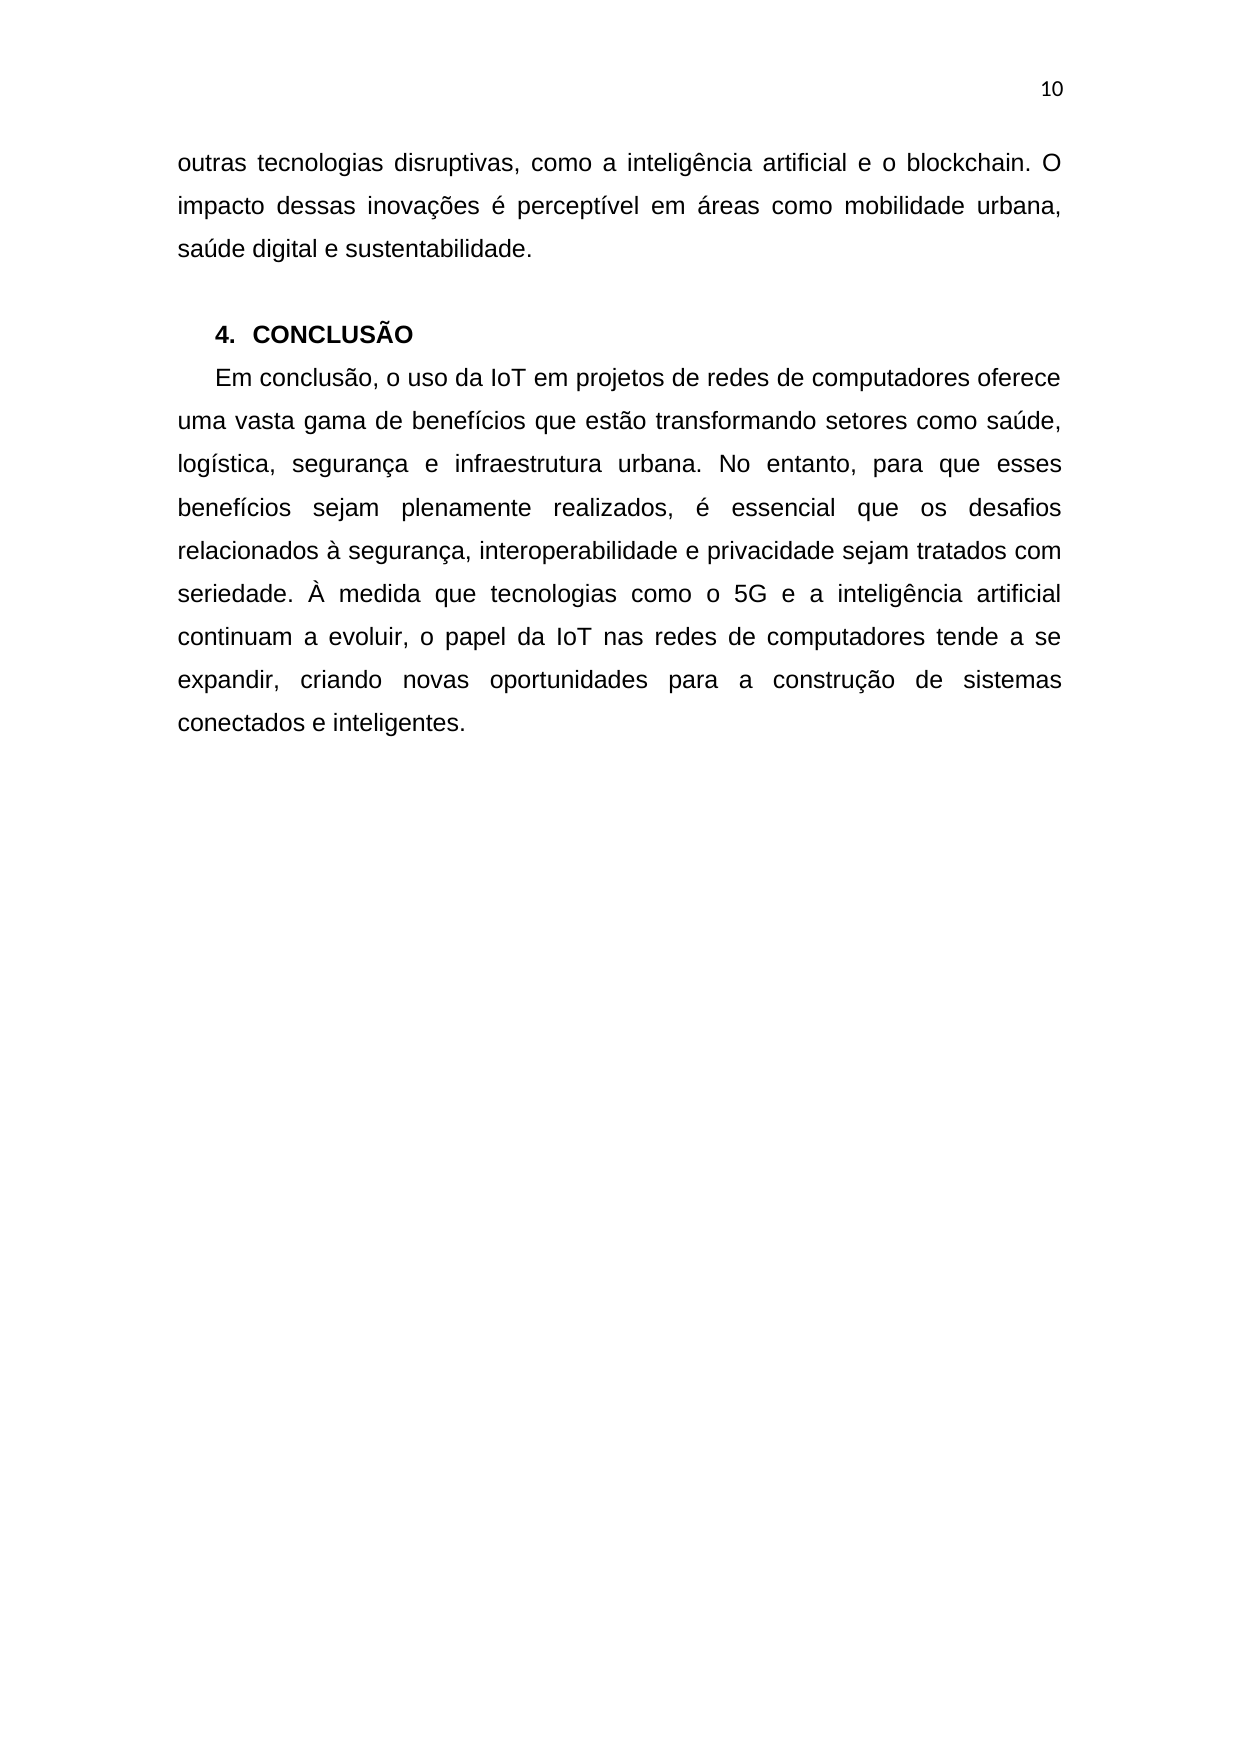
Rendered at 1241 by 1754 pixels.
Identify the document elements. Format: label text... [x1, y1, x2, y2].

text Em conclusão, o uso da IoT em projetos de redes de computadores oferece uma vasta gama de benefícios que estão transformando setores como saúde, logística, segurança e infraestrutura urbana. No entanto, para que esses benefícios sejam plenamente realizados, é essencial que os desafios relacionados à segurança, interoperabilidade e privacidade sejam tratados com seriedade. À medida que tecnologias como o 5G e a inteligência artificial continuam a evoluir, o papel da IoT nas redes de computadores tende a se expandir, criando novas oportunidades para a construção de sistemas conectados e inteligentes. [177, 363, 1063, 737]
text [177, 148, 1063, 263]
list CONCLUSÃO [215, 320, 1063, 349]
